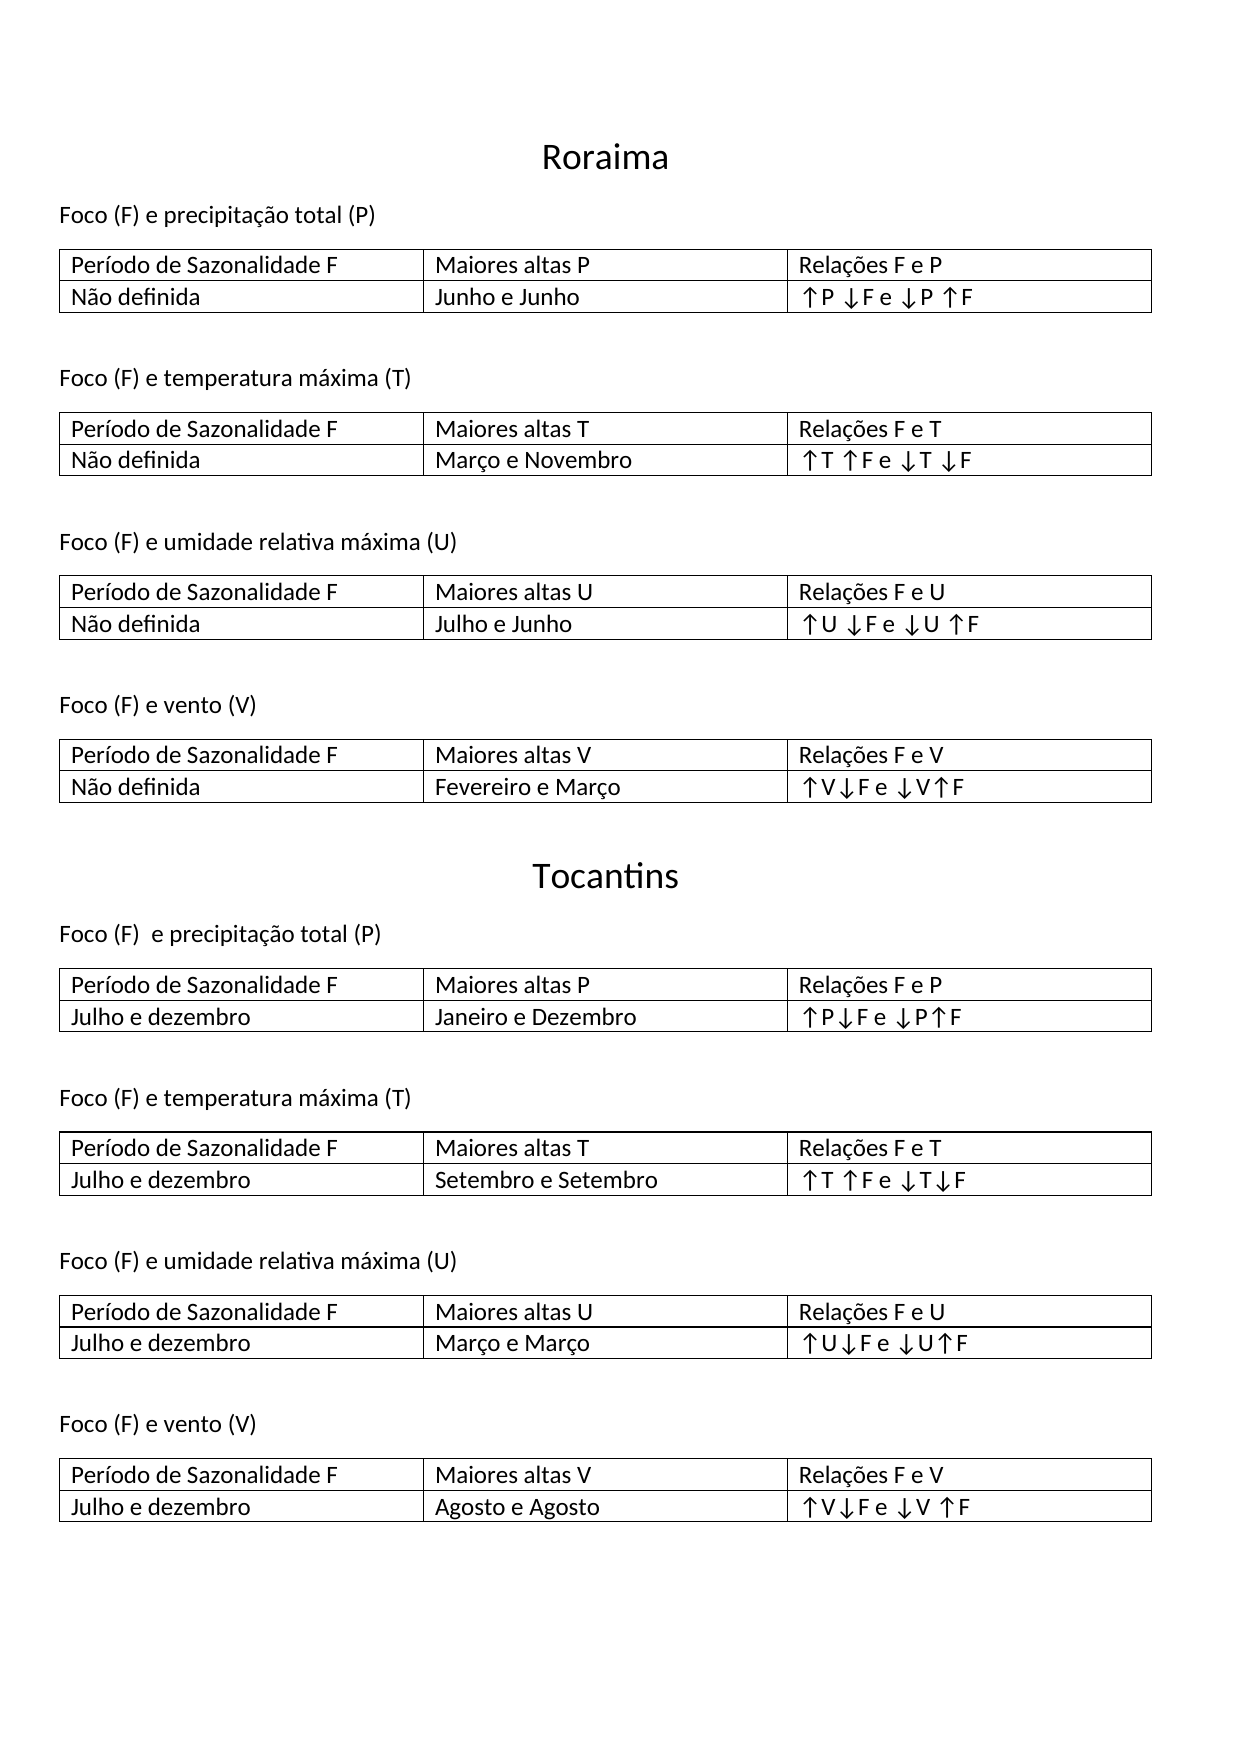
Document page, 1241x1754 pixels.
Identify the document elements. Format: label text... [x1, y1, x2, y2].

table_cell ↑P↓F e ↓P↑F [788, 1001, 1151, 1031]
table_cell Junho e Junho [424, 281, 787, 312]
table_header Relações F e T [788, 1133, 1151, 1163]
table_cell Julho e dezembro [60, 1164, 423, 1194]
table_header Período de Sazonalidade F [60, 1133, 423, 1163]
table_cell ↑T ↑F e ↓T↓F [788, 1164, 1151, 1194]
table_cell Julho e dezembro [60, 1491, 423, 1521]
table_header Relações F e T [788, 413, 1151, 443]
table_cell ↑U↓F e ↓U↑F [788, 1328, 1151, 1358]
table_cell Não definida [60, 608, 423, 638]
table_cell Março e Março [424, 1328, 787, 1358]
table_cell Não definida [60, 771, 423, 802]
table_header Período de Sazonalidade F [60, 1296, 423, 1326]
text Roraima [59, 133, 1152, 179]
table_header Maiores altas V [424, 740, 787, 770]
table_header Relações F e U [788, 576, 1151, 607]
table_cell Agosto e Agosto [424, 1491, 787, 1521]
table_cell Julho e Junho [424, 608, 787, 638]
table_header Relações F e V [788, 1459, 1151, 1490]
table_cell ↑V↓F e ↓V ↑F [788, 1491, 1151, 1521]
table_header Relações F e P [788, 250, 1151, 280]
text Foco (F) e temperatura máxima (T) [59, 362, 1152, 393]
text Foco (F) e umidade relativa máxima (U) [59, 526, 1152, 556]
table_header Período de Sazonalidade F [60, 740, 423, 770]
table_cell ↑V↓F e ↓V↑F [788, 771, 1151, 802]
table_header Maiores altas T [424, 413, 787, 443]
text Foco (F) e temperatura máxima (T) [59, 1082, 1152, 1112]
table_header Período de Sazonalidade F [60, 576, 423, 607]
table_cell Setembro e Setembro [424, 1164, 787, 1194]
table_header Relações F e P [788, 969, 1151, 1000]
text Tocantins [59, 852, 1152, 898]
table_cell Julho e dezembro [60, 1001, 423, 1031]
table_cell Março e Novembro [424, 445, 787, 475]
text Foco (F) e precipitação total (P) [59, 199, 1152, 229]
table_header Maiores altas T [424, 1133, 787, 1163]
table_header Relações F e V [788, 740, 1151, 770]
table_header Maiores altas U [424, 1296, 787, 1326]
text Foco (F) e umidade relativa máxima (U) [59, 1245, 1152, 1276]
table_cell ↑U ↓F e ↓U ↑F [788, 608, 1151, 638]
table_header Maiores altas P [424, 250, 787, 280]
table_cell ↑P ↓F e ↓P ↑F [788, 281, 1151, 312]
text Foco (F) e vento (V) [59, 689, 1152, 719]
text Foco (F) e vento (V) [59, 1408, 1152, 1439]
text Foco (F) e precipitação total (P) [59, 918, 1152, 949]
table_header Relações F e U [788, 1296, 1151, 1326]
table_header Maiores altas P [424, 969, 787, 1000]
table_cell Não definida [60, 281, 423, 312]
table_header Maiores altas V [424, 1459, 787, 1490]
table_cell Não definida [60, 445, 423, 475]
table_cell Fevereiro e Março [424, 771, 787, 802]
table_header Período de Sazonalidade F [60, 1459, 423, 1490]
table_cell Julho e dezembro [60, 1328, 423, 1358]
table_header Período de Sazonalidade F [60, 413, 423, 443]
table_header Maiores altas U [424, 576, 787, 607]
table_header Período de Sazonalidade F [60, 969, 423, 1000]
table_cell Janeiro e Dezembro [424, 1001, 787, 1031]
table_cell ↑T ↑F e ↓T ↓F [788, 445, 1151, 475]
table_header Período de Sazonalidade F [60, 250, 423, 280]
